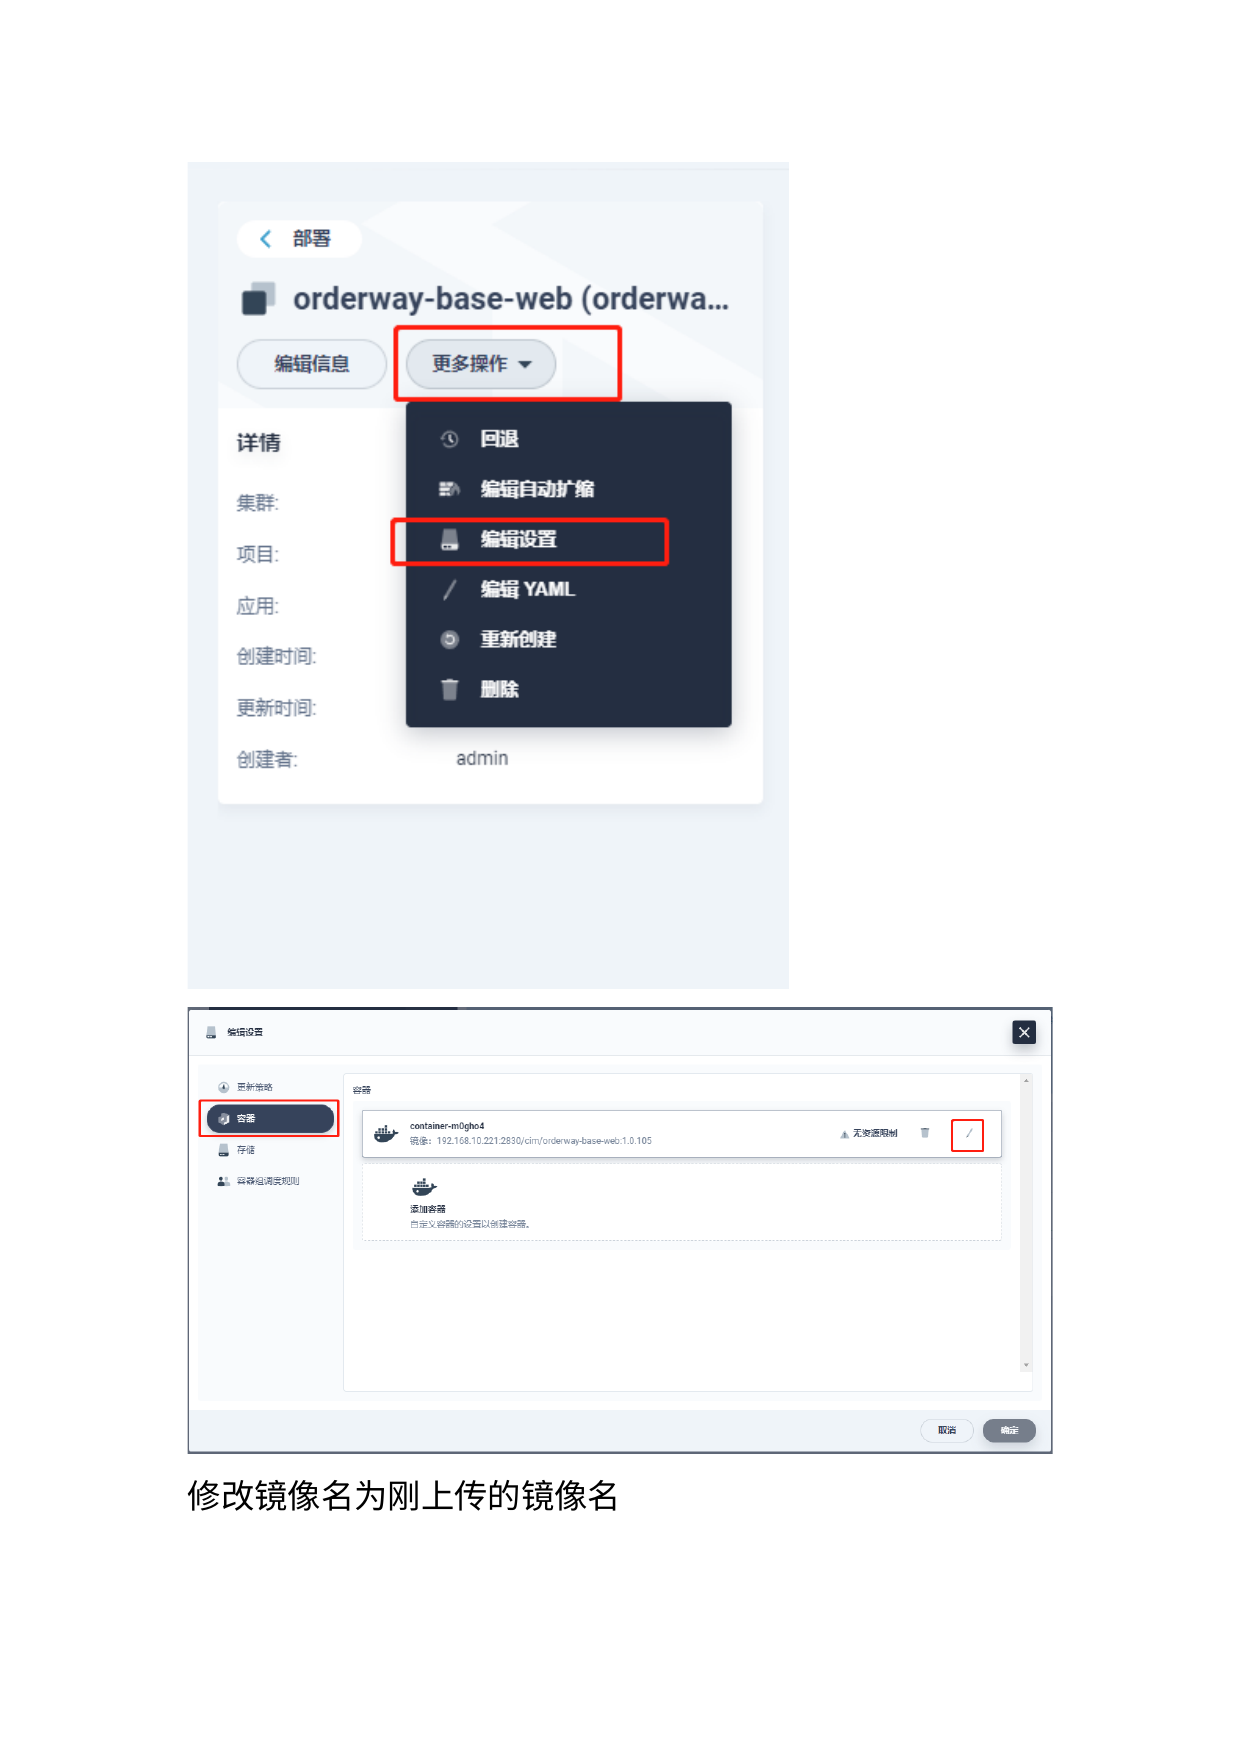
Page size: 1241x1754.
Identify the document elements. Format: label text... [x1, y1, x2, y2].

text 修改镜像名为刚上传的镜像名 [187, 1462, 1053, 1527]
picture [187, 162, 789, 989]
picture [187, 1007, 1053, 1454]
